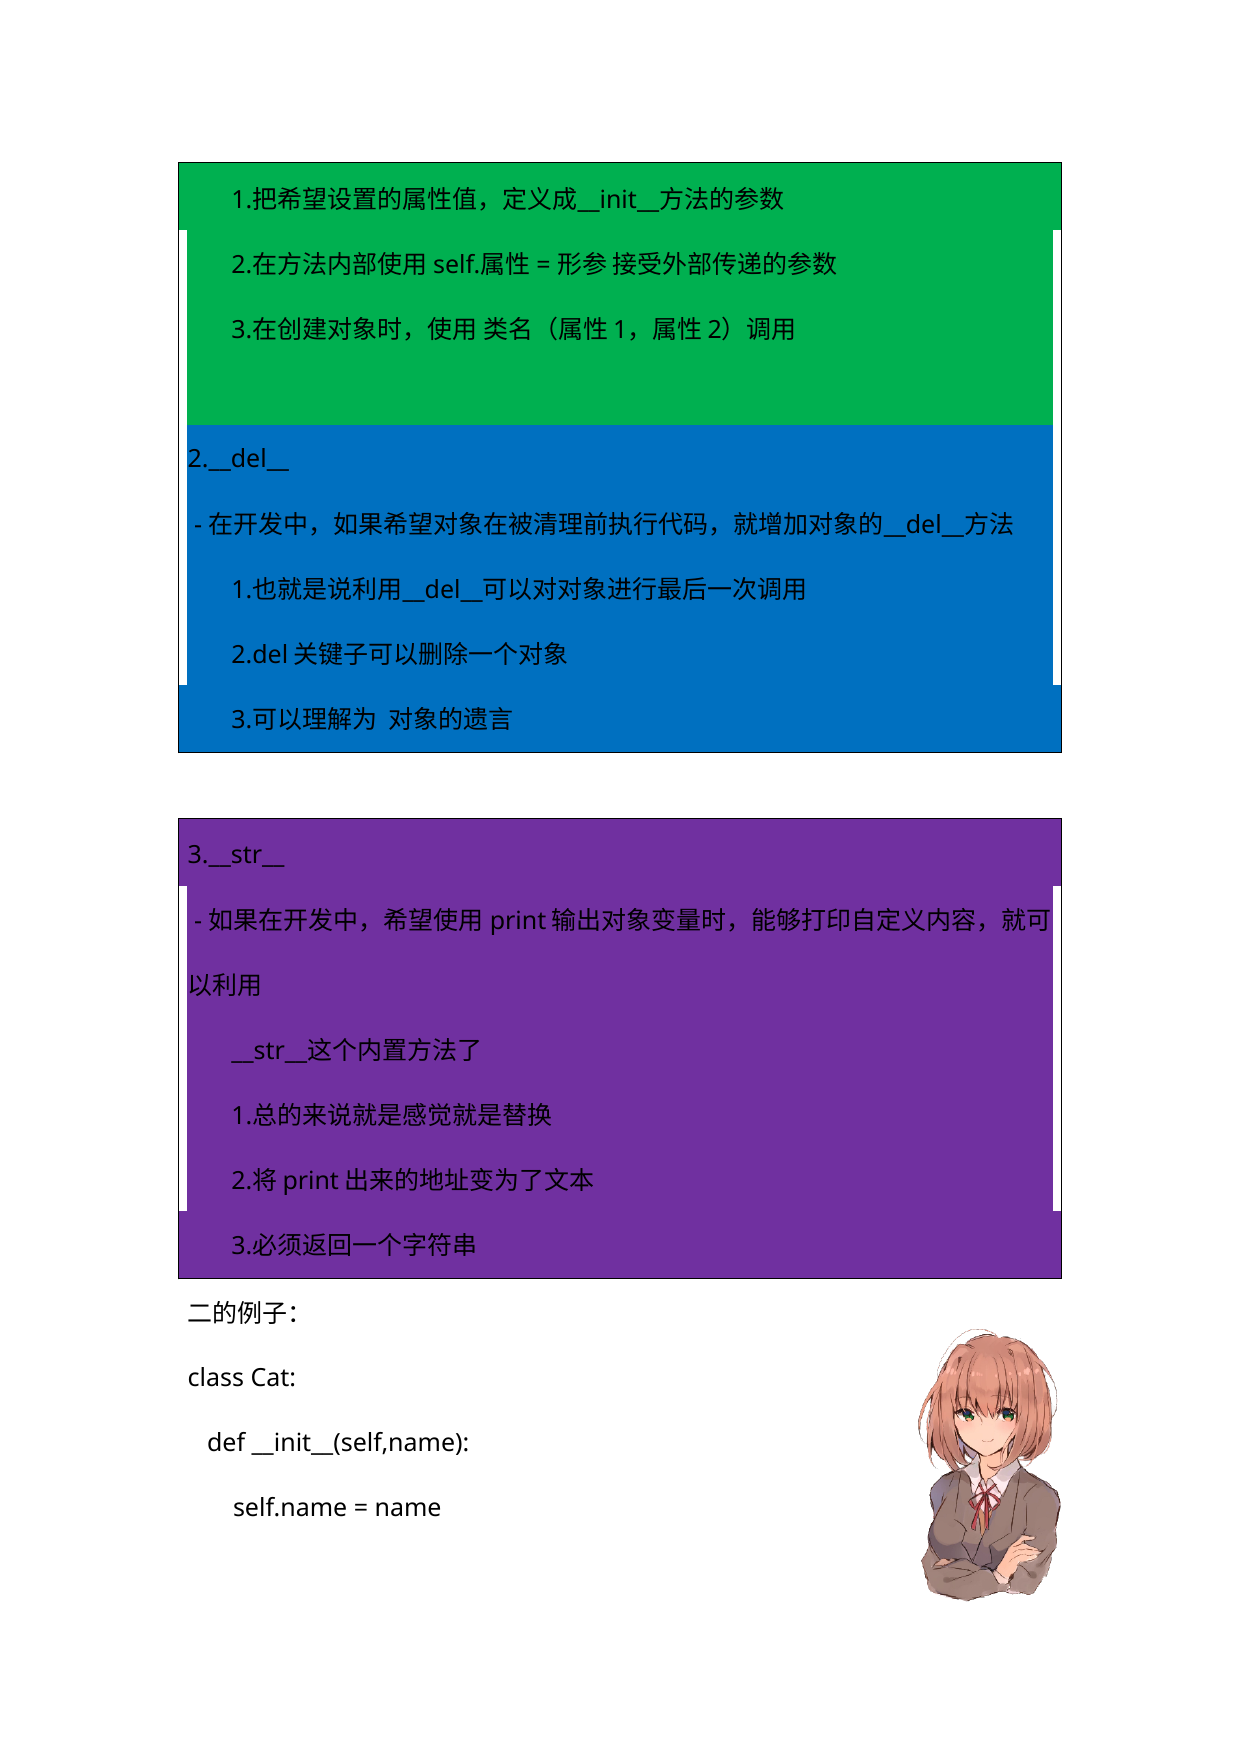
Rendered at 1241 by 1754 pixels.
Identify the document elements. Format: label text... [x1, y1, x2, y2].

text self.name = name [187, 1474, 1053, 1539]
text 1.总的来说就是感觉就是替换 [187, 1081, 1053, 1146]
text def __init__(self,name): [187, 1409, 1053, 1474]
text 2.在方法内部使用 self.属性 = 形参 接受外部传递的参数 [187, 230, 1053, 295]
text 2.将print出来的地址变为了文本 [187, 1146, 1053, 1208]
text __str__这个内置方法了 [187, 1016, 1053, 1081]
text 3.必须返回一个字符串 [179, 1208, 1061, 1278]
text - 如果在开发中，希望使用print输出对象变量时，能够打印自定义内容，就可以利用 [187, 886, 1053, 1016]
text 二的例子： [187, 1279, 1053, 1344]
text 2.__del__ [187, 425, 1053, 490]
text 2.del关键子可以删除一个对象 [187, 620, 1053, 682]
text 3.在创建对象时，使用 类名（属性1，属性2）调用 [187, 295, 1053, 360]
text 1.把希望设置的属性值，定义成__init__方法的参数 [179, 163, 1061, 230]
text 3.__str__ [179, 819, 1061, 886]
text class Cat: [187, 1344, 1053, 1409]
text 3.可以理解为 对象的遗言 [179, 682, 1061, 752]
text - 在开发中，如果希望对象在被清理前执行代码，就增加对象的__del__方法 [187, 490, 1053, 555]
picture [879, 1321, 1106, 1604]
text 1.也就是说利用__del__可以对对象进行最后一次调用 [187, 555, 1053, 620]
